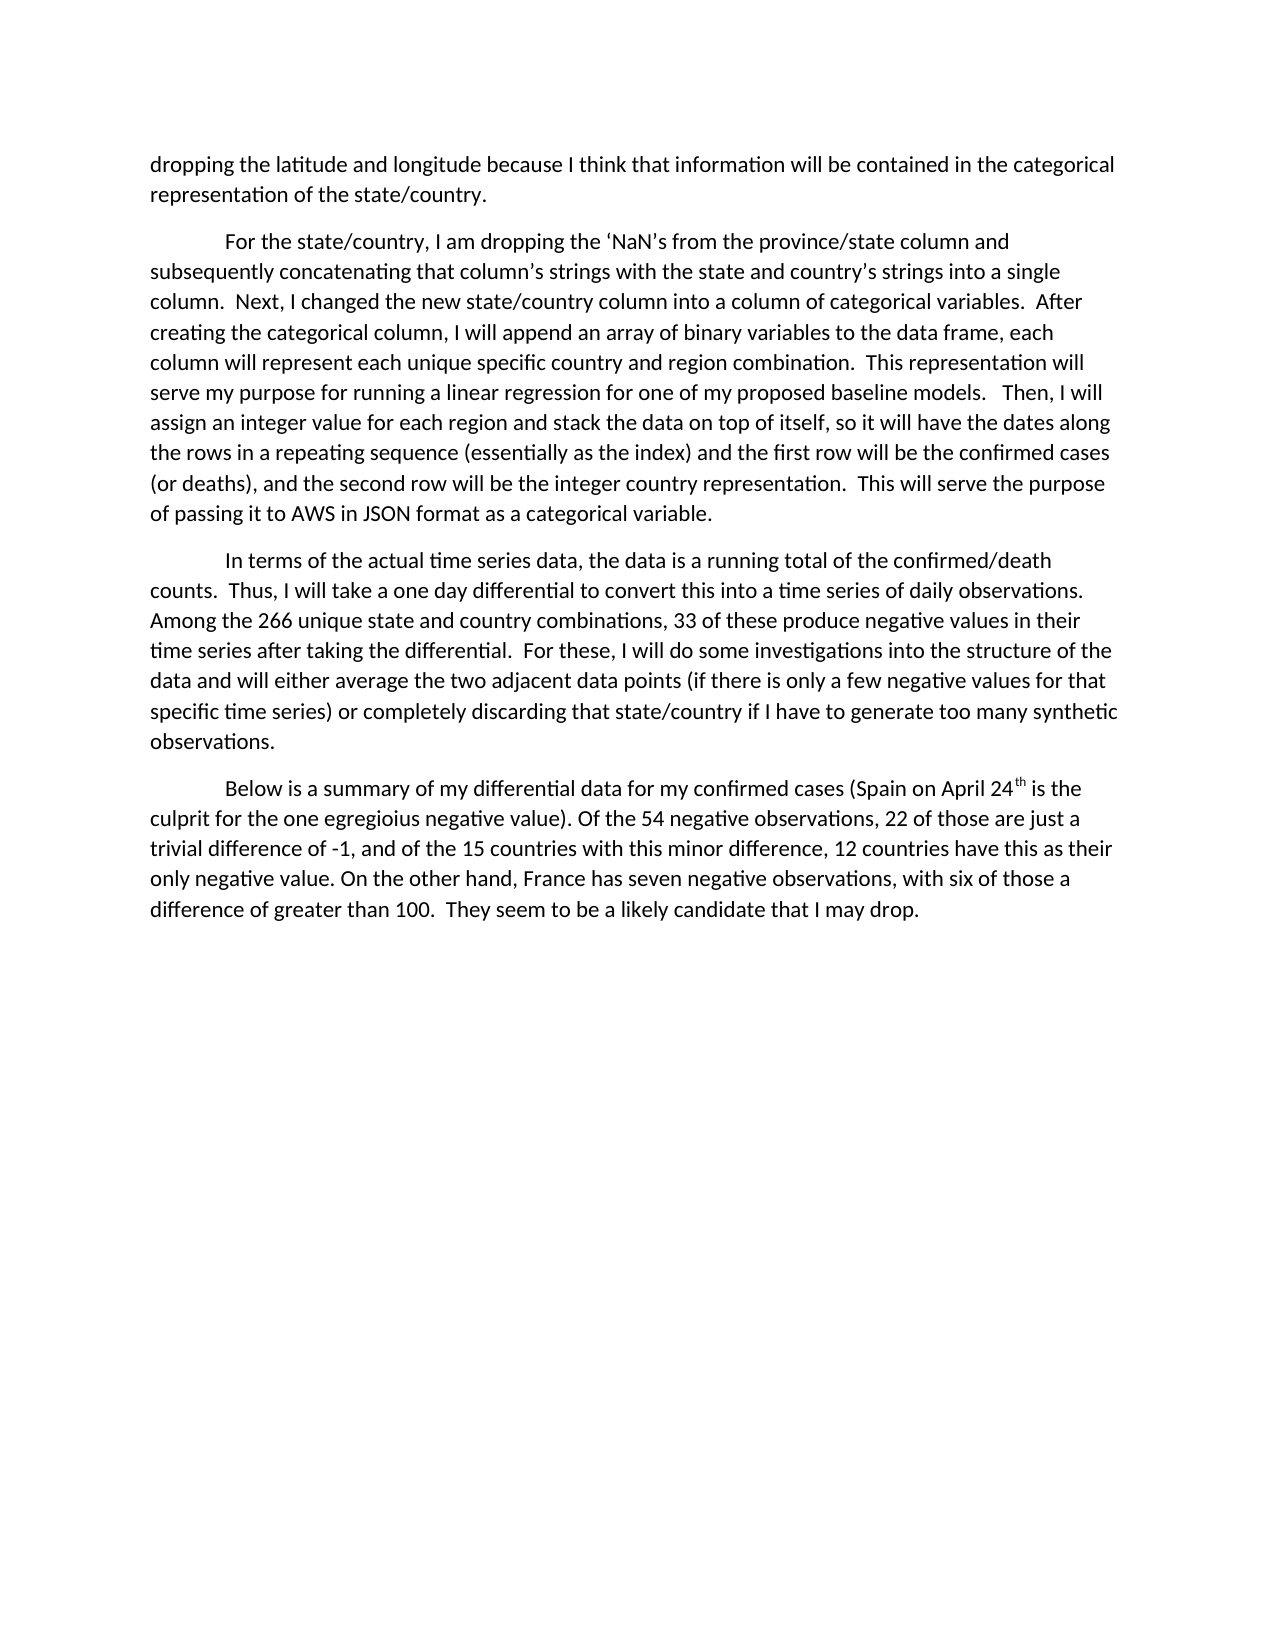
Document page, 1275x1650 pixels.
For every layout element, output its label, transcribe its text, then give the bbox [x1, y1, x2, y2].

text Below is a summary of my differential data for my confirmed cases (Spain on April 24th is the culprit for the one egregioius negative value). Of the 54 negative observations, 22 of those are just a trivial difference of -1, and of the 15 countries with this minor difference, 12 countries have this as their only negative value. On the other hand, France has seven negative observations, with six of those a difference of greater than 100. They seem to be a likely candidate that I may drop. [150, 774, 1125, 923]
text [150, 150, 1125, 208]
text In terms of the actual time series data, the data is a running total of the confirmed/death counts. Thus, I will take a one day differential to convert this into a time series of daily observations. Among the 266 unique state and country combinations, 33 of these produce negative values in their time series after taking the differential. For these, I will do some investigations into the structure of the data and will either average the two adjacent data points (if there is only a few negative values for that specific time series) or completely discarding that state/country if I have to generate too many synthetic observations. [150, 546, 1125, 755]
text For the state/country, I am dropping the ‘NaN’s from the province/state column and subsequently concatenating that column’s strings with the state and country’s strings into a single column. Next, I changed the new state/country column into a column of categorical variables. After creating the categorical column, I will append an array of binary variables to the data frame, each column will represent each unique specific country and region combination. This representation will serve my purpose for running a linear regression for one of my proposed baseline models. Then, I will assign an integer value for each region and stack the data on top of itself, so it will have the dates along the rows in a repeating sequence (essentially as the index) and the first row will be the confirmed cases (or deaths), and the second row will be the integer country representation. This will serve the purpose of passing it to AWS in JSON format as a categorical variable. [150, 227, 1125, 527]
